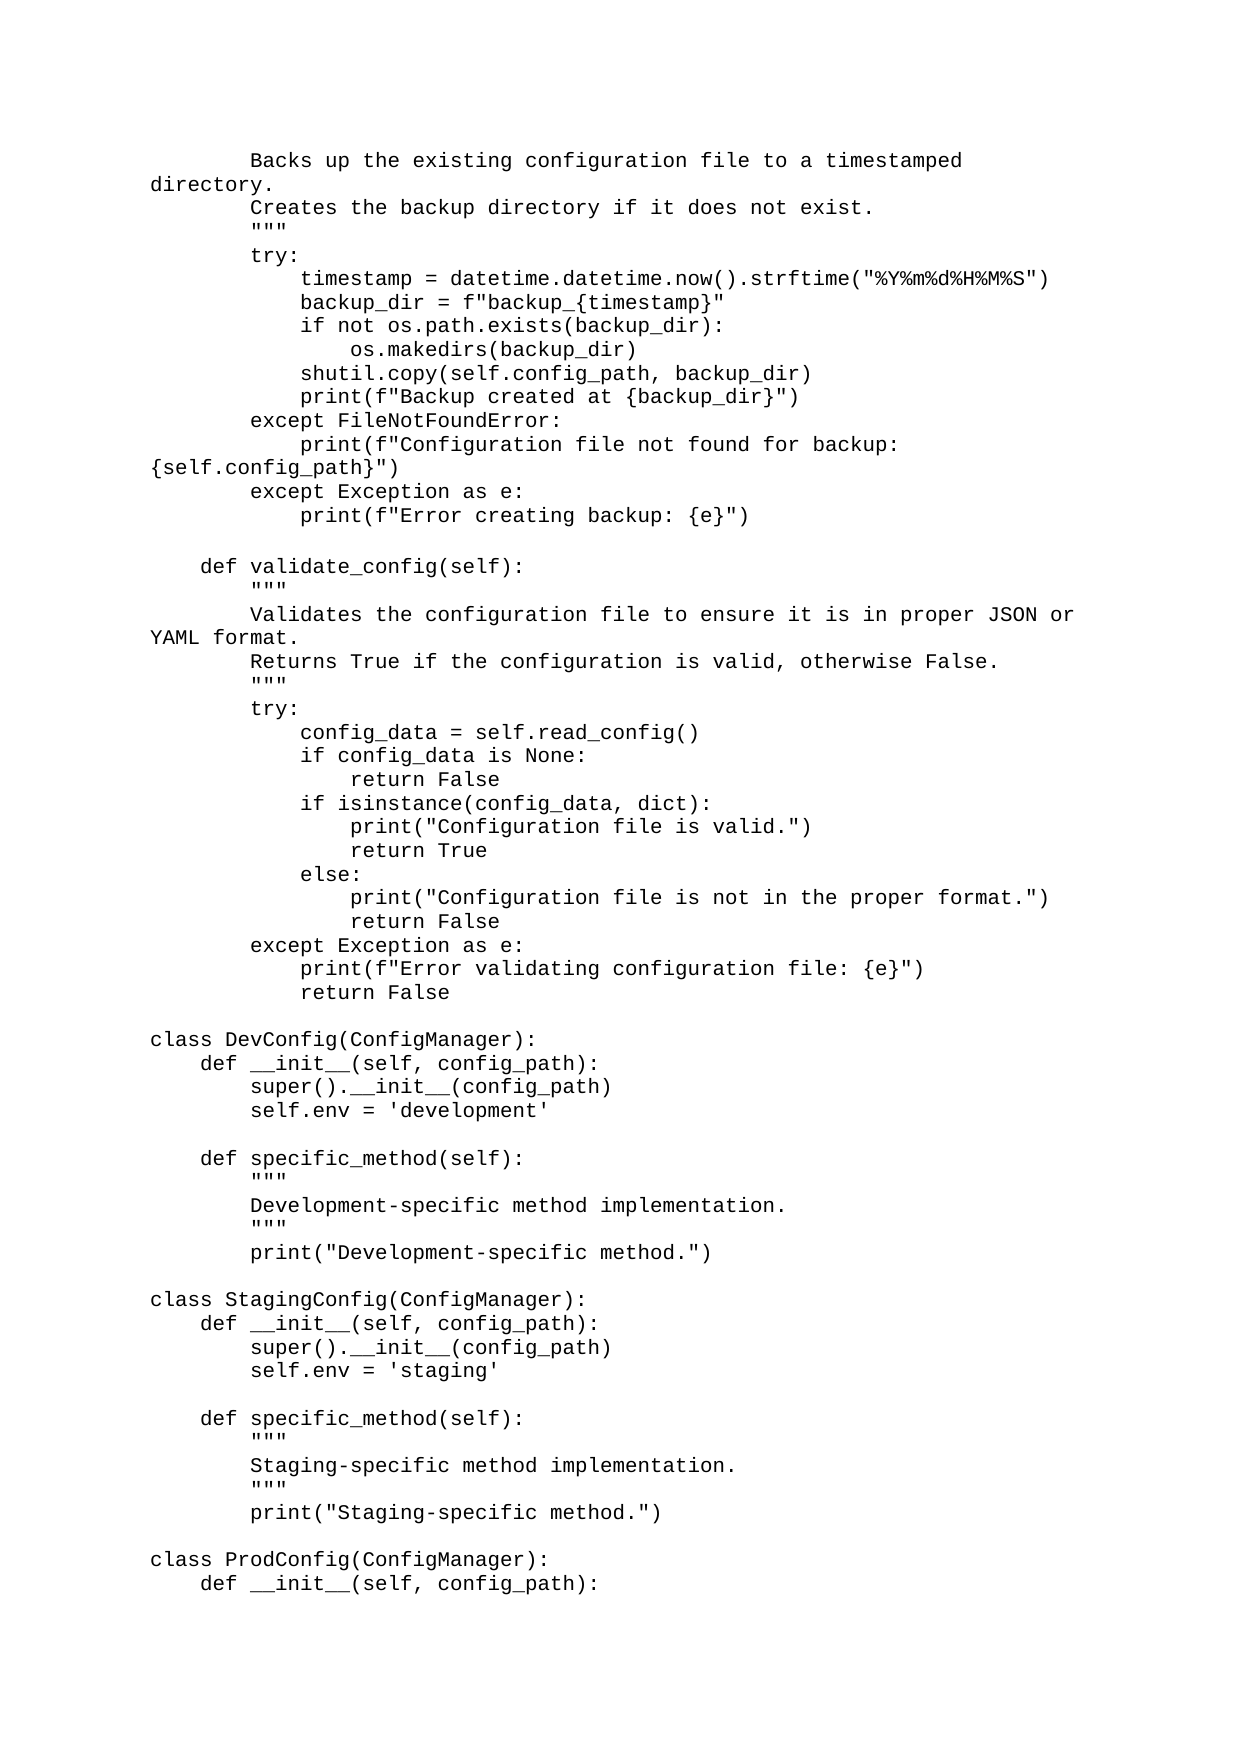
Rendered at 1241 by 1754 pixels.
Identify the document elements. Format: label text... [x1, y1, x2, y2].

text Backs up the existing configuration file to a timestamped directory. [150, 150, 1090, 197]
text def __init__(self, config_path): [150, 1053, 1090, 1077]
text def validate_config(self): [150, 556, 1090, 580]
text Validates the configuration file to ensure it is in proper JSON or YAML format. [150, 604, 1090, 651]
text def __init__(self, config_path): [150, 1573, 1090, 1597]
text return True [150, 840, 1090, 864]
text super().__init__(config_path) [150, 1077, 1090, 1100]
text def specific_method(self): [150, 1147, 1090, 1171]
text Returns True if the configuration is valid, otherwise False. [150, 651, 1090, 674]
text print("Development-specific method.") [150, 1242, 1090, 1266]
text print(f"Configuration file not found for backup: {self.config_path}") [150, 434, 1090, 481]
text except FileNotFoundError: [150, 410, 1090, 434]
text backup_dir = f"backup_{timestamp}" [150, 292, 1090, 316]
text class DevConfig(ConfigManager): [150, 1029, 1090, 1053]
text print("Staging-specific method.") [150, 1502, 1090, 1526]
text Creates the backup directory if it does not exist. [150, 197, 1090, 221]
text class ProdConfig(ConfigManager): [150, 1549, 1090, 1573]
text """ [150, 221, 1090, 244]
text if isinstance(config_data, dict): [150, 793, 1090, 816]
text super().__init__(config_path) [150, 1337, 1090, 1360]
text self.env = 'staging' [150, 1360, 1090, 1384]
text if not os.path.exists(backup_dir): [150, 316, 1090, 339]
text def __init__(self, config_path): [150, 1313, 1090, 1337]
text print("Configuration file is valid.") [150, 816, 1090, 840]
text return False [150, 911, 1090, 935]
text config_data = self.read_config() [150, 722, 1090, 746]
text print("Configuration file is not in the proper format.") [150, 887, 1090, 911]
text else: [150, 864, 1090, 887]
text try: [150, 244, 1090, 268]
text Staging-specific method implementation. [150, 1455, 1090, 1478]
text try: [150, 698, 1090, 722]
text print(f"Error creating backup: {e}") [150, 505, 1090, 528]
text return False [150, 769, 1090, 793]
text class StagingConfig(ConfigManager): [150, 1289, 1090, 1313]
text """ [150, 674, 1090, 698]
text """ [150, 1478, 1090, 1502]
text Development-specific method implementation. [150, 1195, 1090, 1218]
text """ [150, 1431, 1090, 1455]
text """ [150, 1171, 1090, 1195]
text shutil.copy(self.config_path, backup_dir) [150, 363, 1090, 386]
text timestamp = datetime.datetime.now().strftime("%Y%m%d%H%M%S") [150, 268, 1090, 292]
text return False [150, 982, 1090, 1006]
text def specific_method(self): [150, 1408, 1090, 1431]
text print(f"Backup created at {backup_dir}") [150, 386, 1090, 410]
text print(f"Error validating configuration file: {e}") [150, 958, 1090, 982]
text """ [150, 580, 1090, 604]
text except Exception as e: [150, 481, 1090, 505]
text """ [150, 1218, 1090, 1242]
text except Exception as e: [150, 935, 1090, 958]
text os.makedirs(backup_dir) [150, 339, 1090, 363]
text self.env = 'development' [150, 1100, 1090, 1124]
text if config_data is None: [150, 746, 1090, 769]
